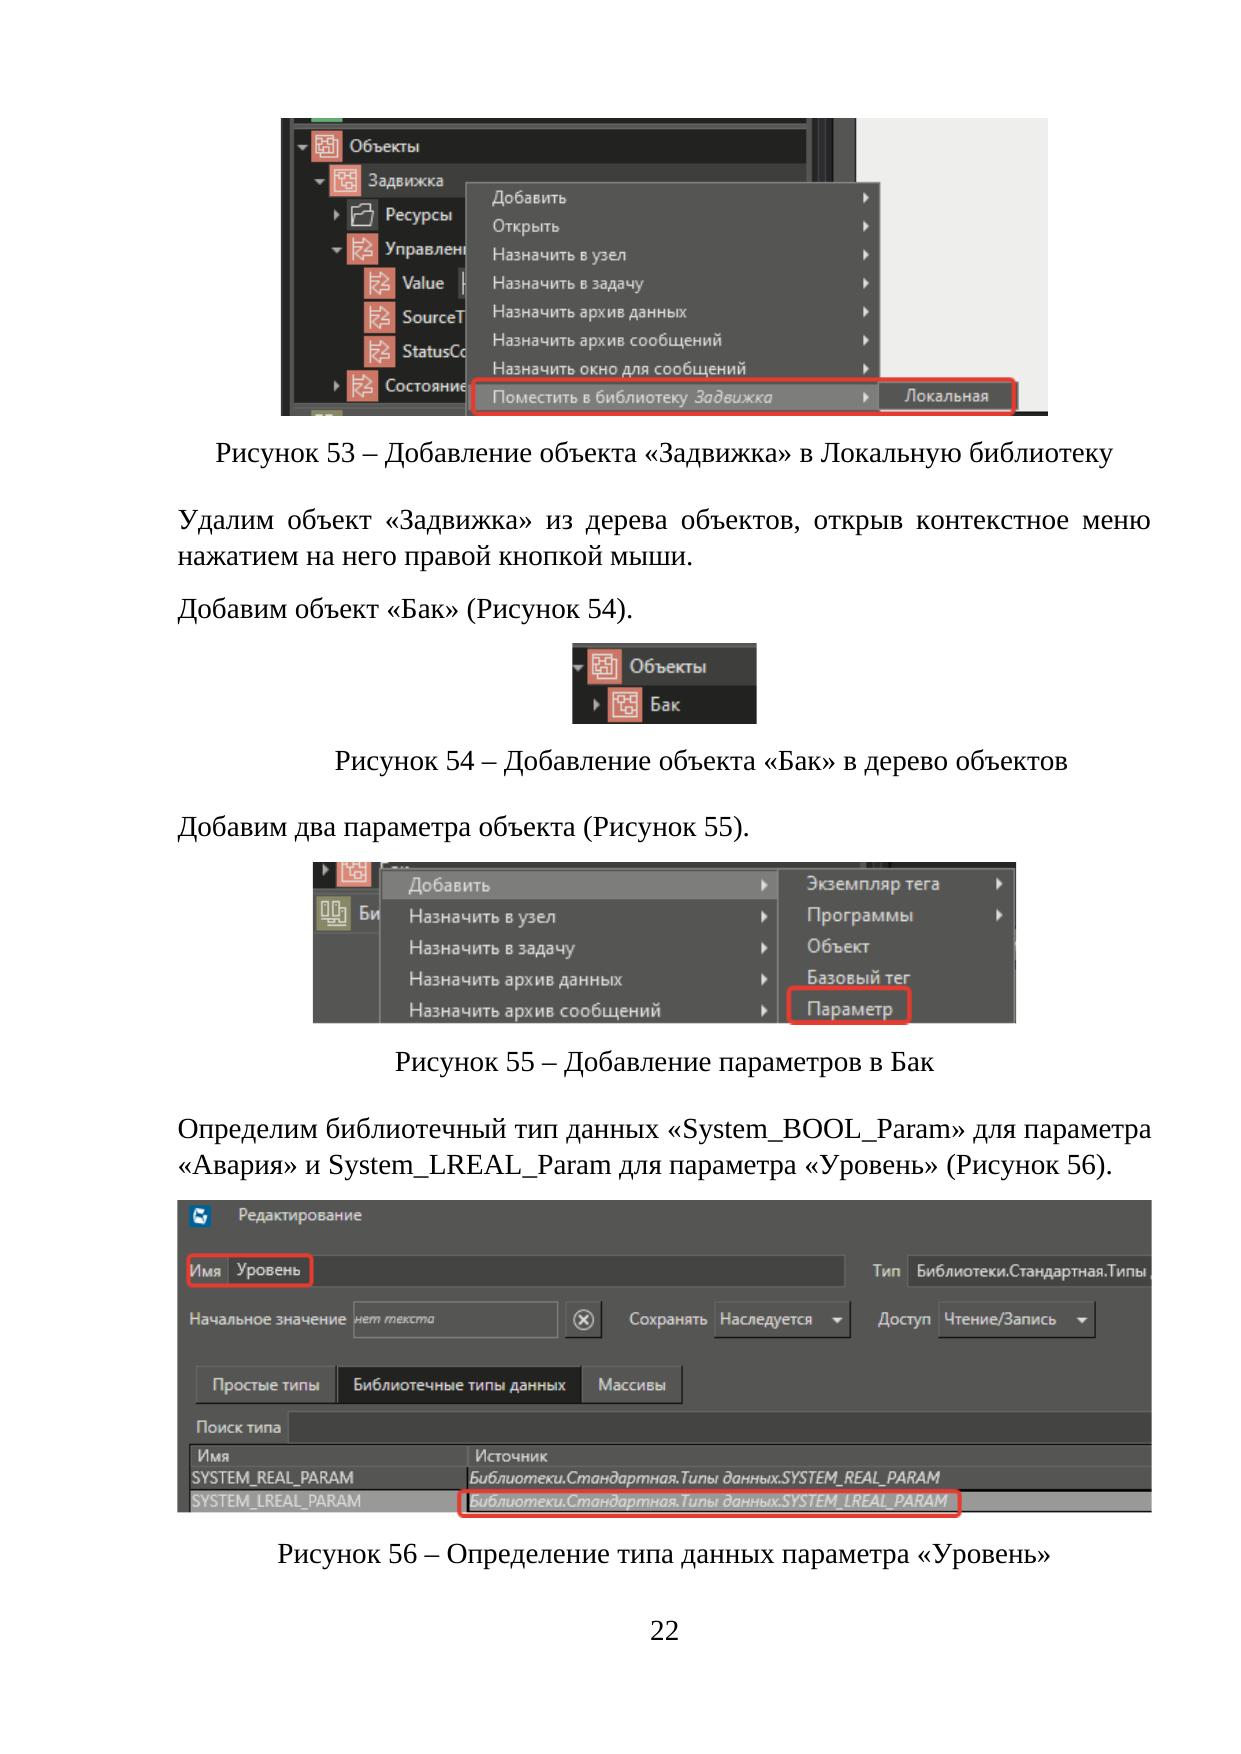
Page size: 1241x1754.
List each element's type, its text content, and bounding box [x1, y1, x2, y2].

text Рисунок 53 – Добавление объекта «Задвижка» в Локальную библиотеку [177, 435, 1152, 468]
text Определим библиотечный тип данных «System_BOOL_Param» для параметра «Авария» и System_LREAL_Param для параметра «Уровень» (Рисунок 56). [177, 1111, 1152, 1181]
text Добавим два параметра объекта (Рисунок 55). [177, 809, 1152, 843]
text Добавим объект «Бак» (Рисунок 54). [177, 591, 1152, 624]
picture [312, 862, 1017, 1025]
picture [177, 1200, 1152, 1518]
picture [572, 643, 757, 724]
text Рисунок 56 – Определение типа данных параметра «Уровень» [177, 1536, 1152, 1570]
text Рисунок 55 – Добавление параметров в Бак [177, 1044, 1152, 1078]
text Рисунок 54 – Добавление объекта «Бак» в дерево объектов [177, 743, 1152, 776]
picture [280, 118, 1048, 416]
text Удалим объект «Задвижка» из дерева объектов, открыв контекстное меню нажатием на него правой кнопкой мыши. [177, 502, 1152, 572]
